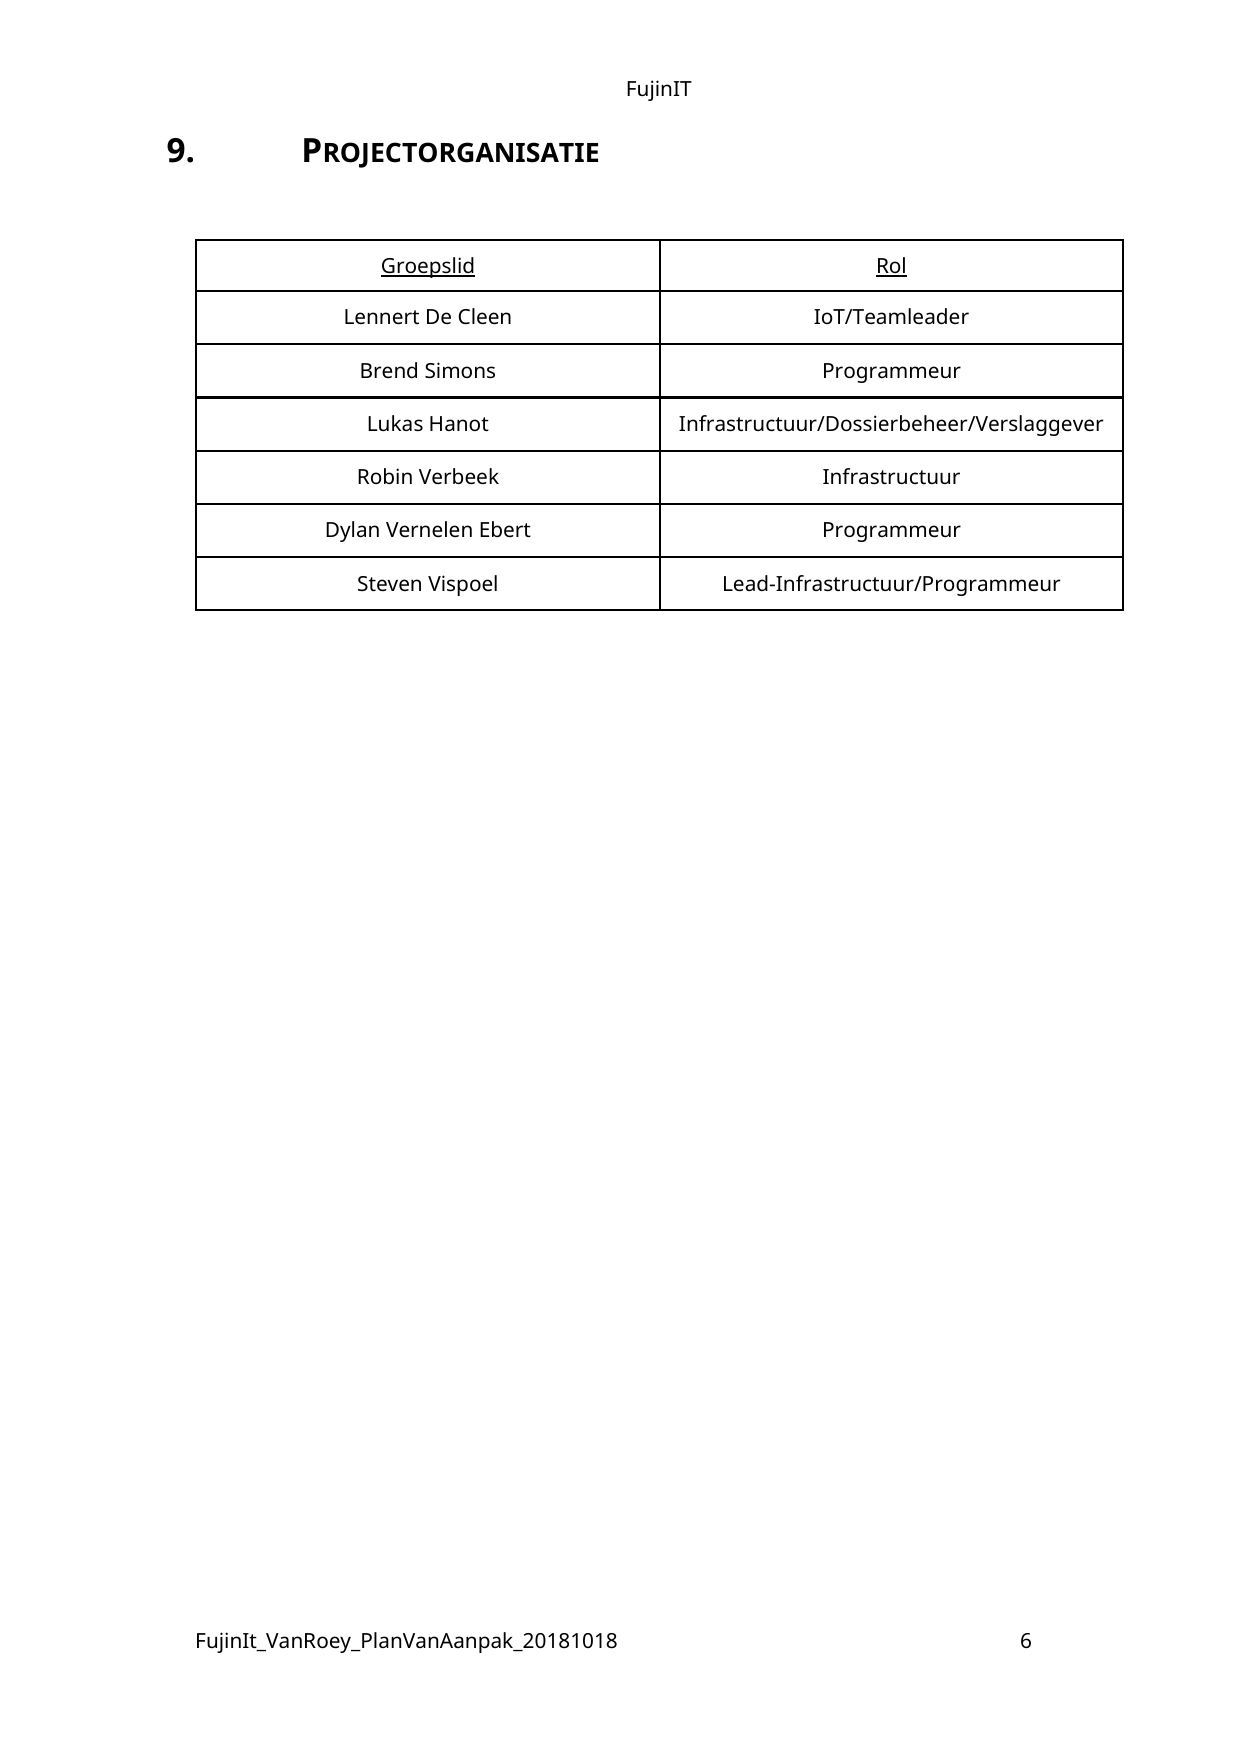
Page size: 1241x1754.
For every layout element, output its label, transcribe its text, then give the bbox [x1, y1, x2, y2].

table_cell Programmeur [661, 345, 1122, 396]
table_cell Steven Vispoel [197, 558, 659, 609]
table_cell Lennert De Cleen [197, 292, 659, 343]
table_cell Programmeur [661, 505, 1122, 556]
table_header Groepslid [197, 241, 659, 290]
table_cell Lukas Hanot [197, 399, 659, 450]
table_cell Dylan Vernelen Ebert [197, 505, 659, 556]
table_cell Infrastructuur [661, 452, 1122, 503]
table_header Rol [661, 241, 1122, 290]
table_cell Infrastructuur/Dossierbeheer/Verslaggever [661, 399, 1122, 450]
table_cell Lead-Infrastructuur/Programmeur [661, 558, 1122, 609]
table_cell IoT/Teamleader [661, 292, 1122, 343]
table_cell Brend Simons [197, 345, 659, 396]
subtitle Projectorganisatie [195, 127, 1122, 173]
table_cell Robin Verbeek [197, 452, 659, 503]
